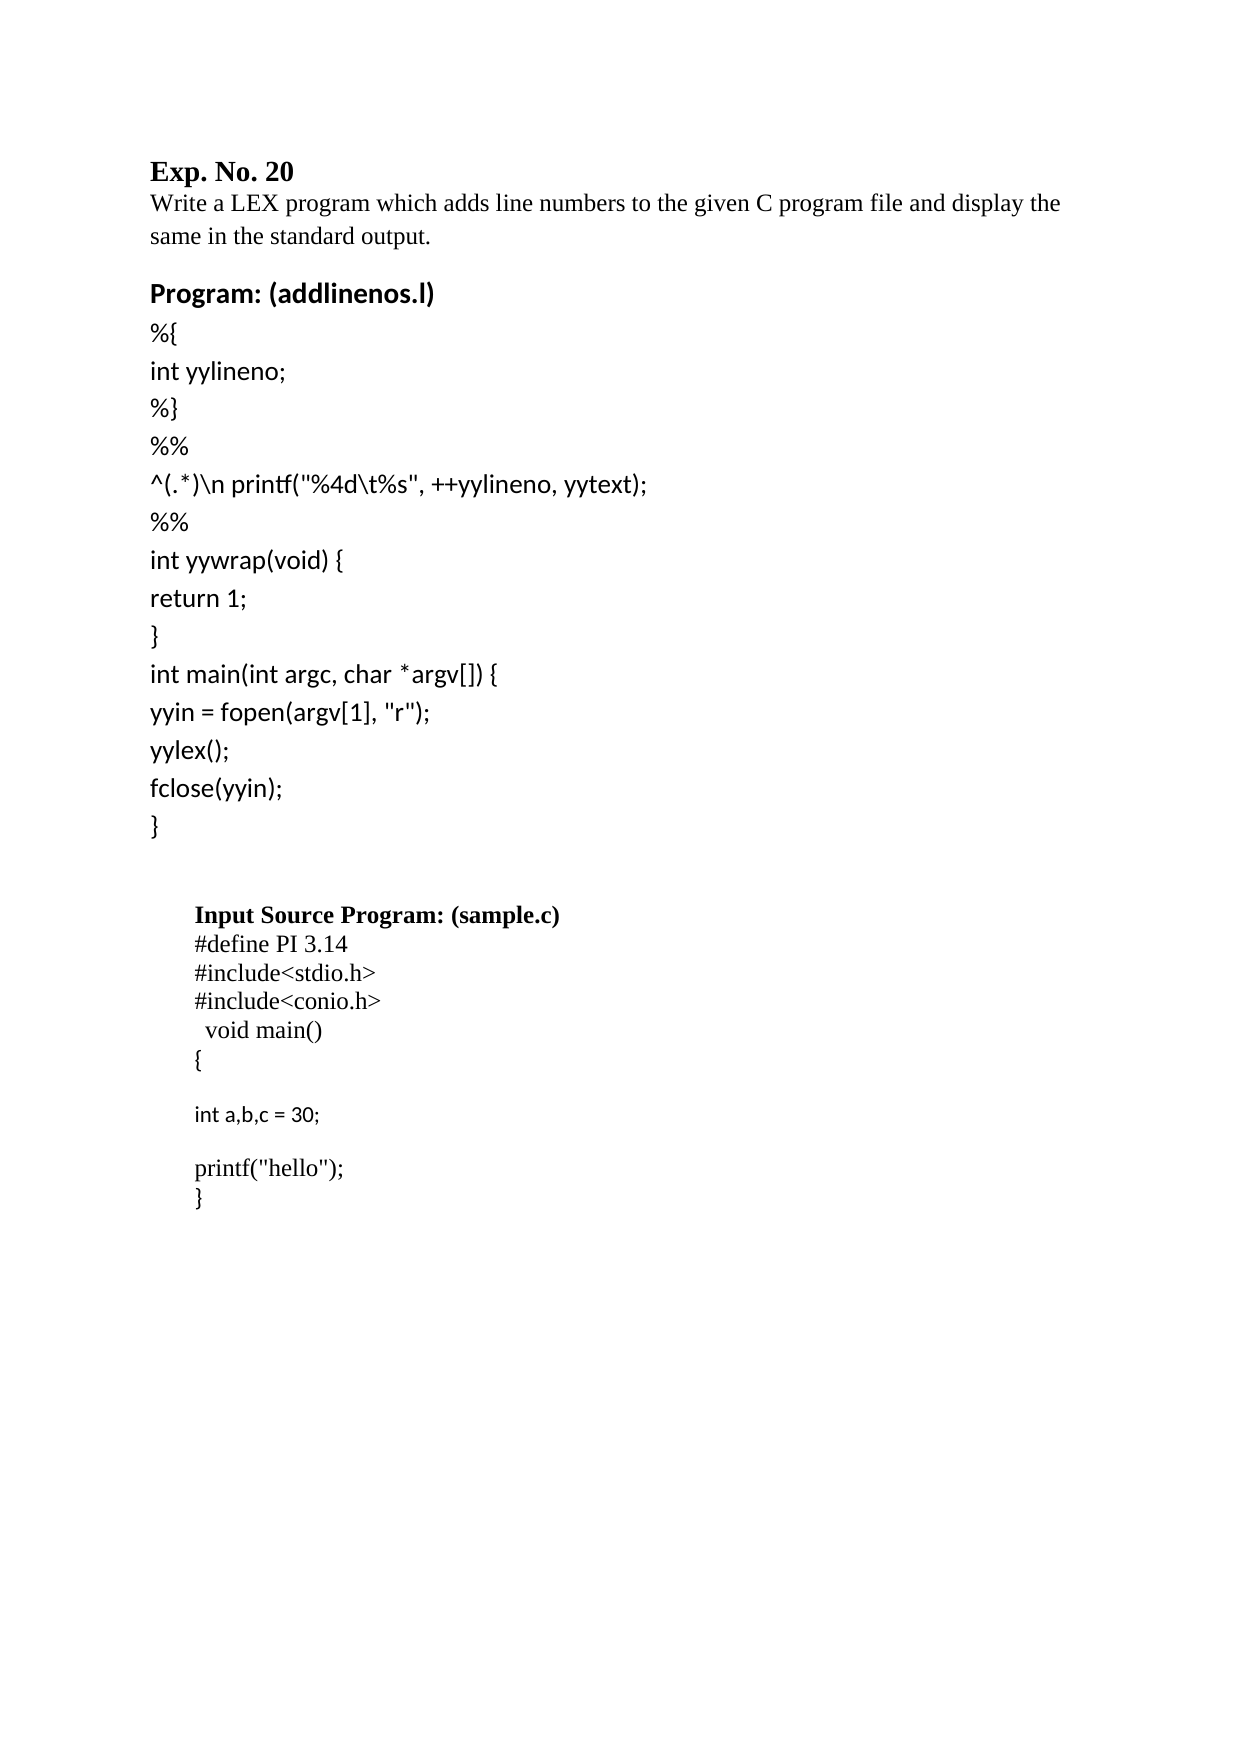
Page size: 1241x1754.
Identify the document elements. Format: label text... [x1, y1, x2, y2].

text } [194, 1182, 1090, 1212]
text %% [150, 505, 1090, 538]
text Exp. No. 20 [150, 154, 1095, 188]
text %% [150, 429, 1090, 462]
text void main() [194, 1015, 401, 1044]
text int yywrap(void) { [150, 543, 1090, 576]
text fclose(yyin); [150, 771, 1090, 804]
text ^(.*)\n printf("%4d\t%s", ++yylineno, yytext); [150, 467, 1090, 500]
text return 1; [150, 581, 1090, 614]
text #include<stdio.h> [194, 958, 570, 986]
text %} [150, 392, 1090, 424]
subtitle Input Source Program: (sample.c) [194, 900, 1090, 929]
text Write a LEX program which adds line numbers to the given C program file and display the same in the standard output. [150, 188, 1090, 250]
text yyin = fopen(argv[1], "r"); [150, 695, 1090, 728]
text int main(int argc, char *argv[]) { [150, 657, 1090, 690]
text %{ [150, 316, 1090, 349]
text #define PI 3.14 [194, 929, 570, 958]
text int a,b,c = 30; [194, 1100, 1090, 1128]
text } [150, 619, 1090, 652]
text printf("hello"); [194, 1153, 1090, 1182]
text int yylineno; [150, 354, 1090, 387]
text { [194, 1044, 1090, 1074]
text } [150, 809, 1090, 842]
text #include<conio.h> [194, 986, 570, 1015]
text yylex(); [150, 733, 1090, 766]
text Program: (addlinenos.l) [150, 275, 1090, 310]
